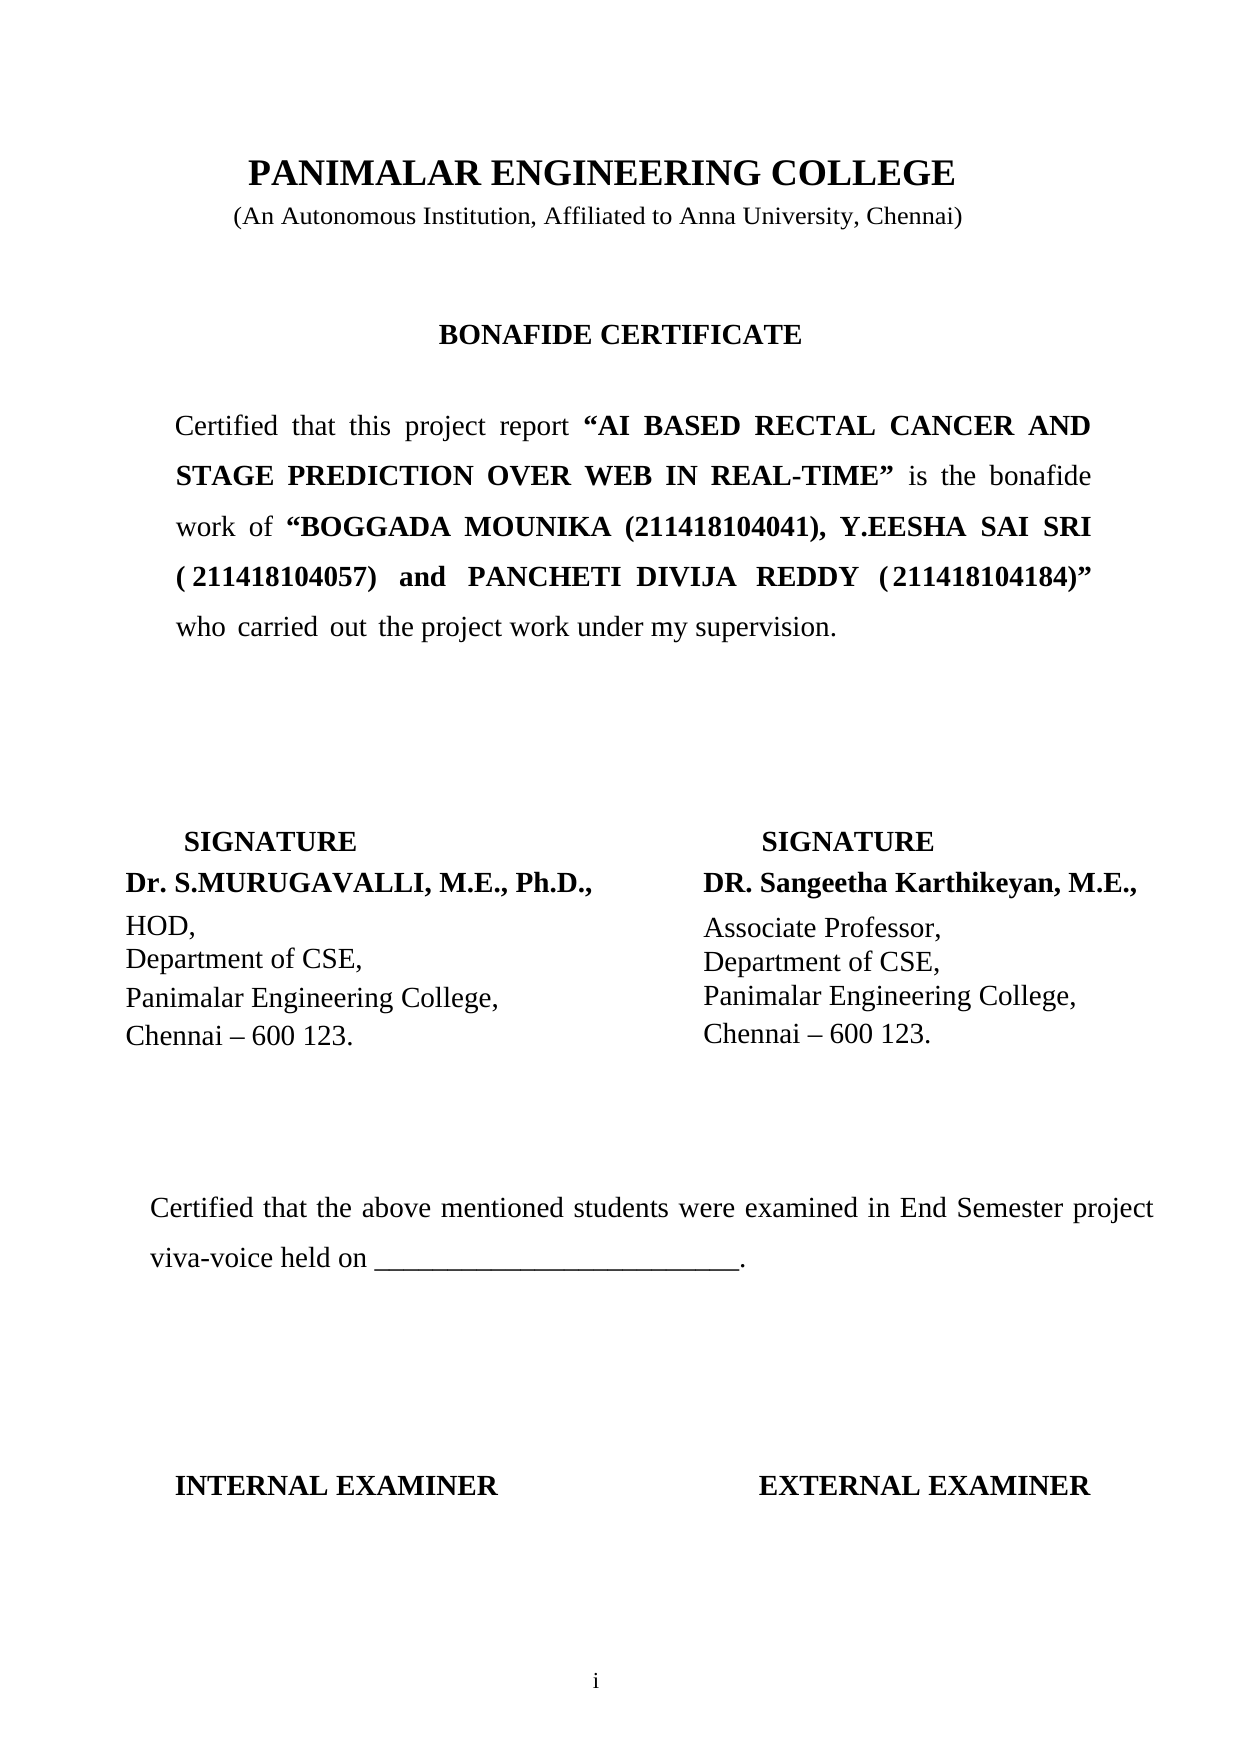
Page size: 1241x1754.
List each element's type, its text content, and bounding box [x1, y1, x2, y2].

subtitle INTERNAL EXAMINER EXTERNAL EXAMINER [174, 1468, 1155, 1502]
text Certified that this project report “AI BASED RECTAL CANCER AND STAGE PREDICTION OVER WEB IN REAL-TIME” is the bonafide work of “BOGGADA MOUNIKA (211418104041), Y.EESHA SAI SRI (211418104057) and PANCHETI DIVIJA REDDY (211418104184)” who carried out the project work under my supervision. [174, 408, 1092, 643]
subtitle (An Autonomous Institution, Affiliated to Anna University, Chennai) [112, 201, 1098, 230]
table_header SIGNATURE [125, 827, 703, 868]
text Certified that the above mentioned students were examined in End Semester project viva-voice held on _________________________. [150, 1190, 1155, 1273]
table_cell HOD, Department of CSE, Panimalar Engineering College, Chennai – 600 123. [125, 911, 703, 1161]
text BONAFIDE CERTIFICATE [200, 317, 1041, 351]
table_cell Associate Professor, Department of CSE, Panimalar Engineering College, Chennai – 600 123. [703, 911, 1149, 1161]
table_cell DR. Sangeetha Karthikeyan, M.E., [703, 869, 1149, 911]
table_header SIGNATURE [703, 827, 1149, 868]
text i [112, 1667, 1155, 1694]
table_cell Dr. S.MURUGAVALLI, M.E., Ph.D., [125, 869, 703, 911]
subtitle PANIMALAR ENGINEERING COLLEGE [144, 150, 1112, 193]
